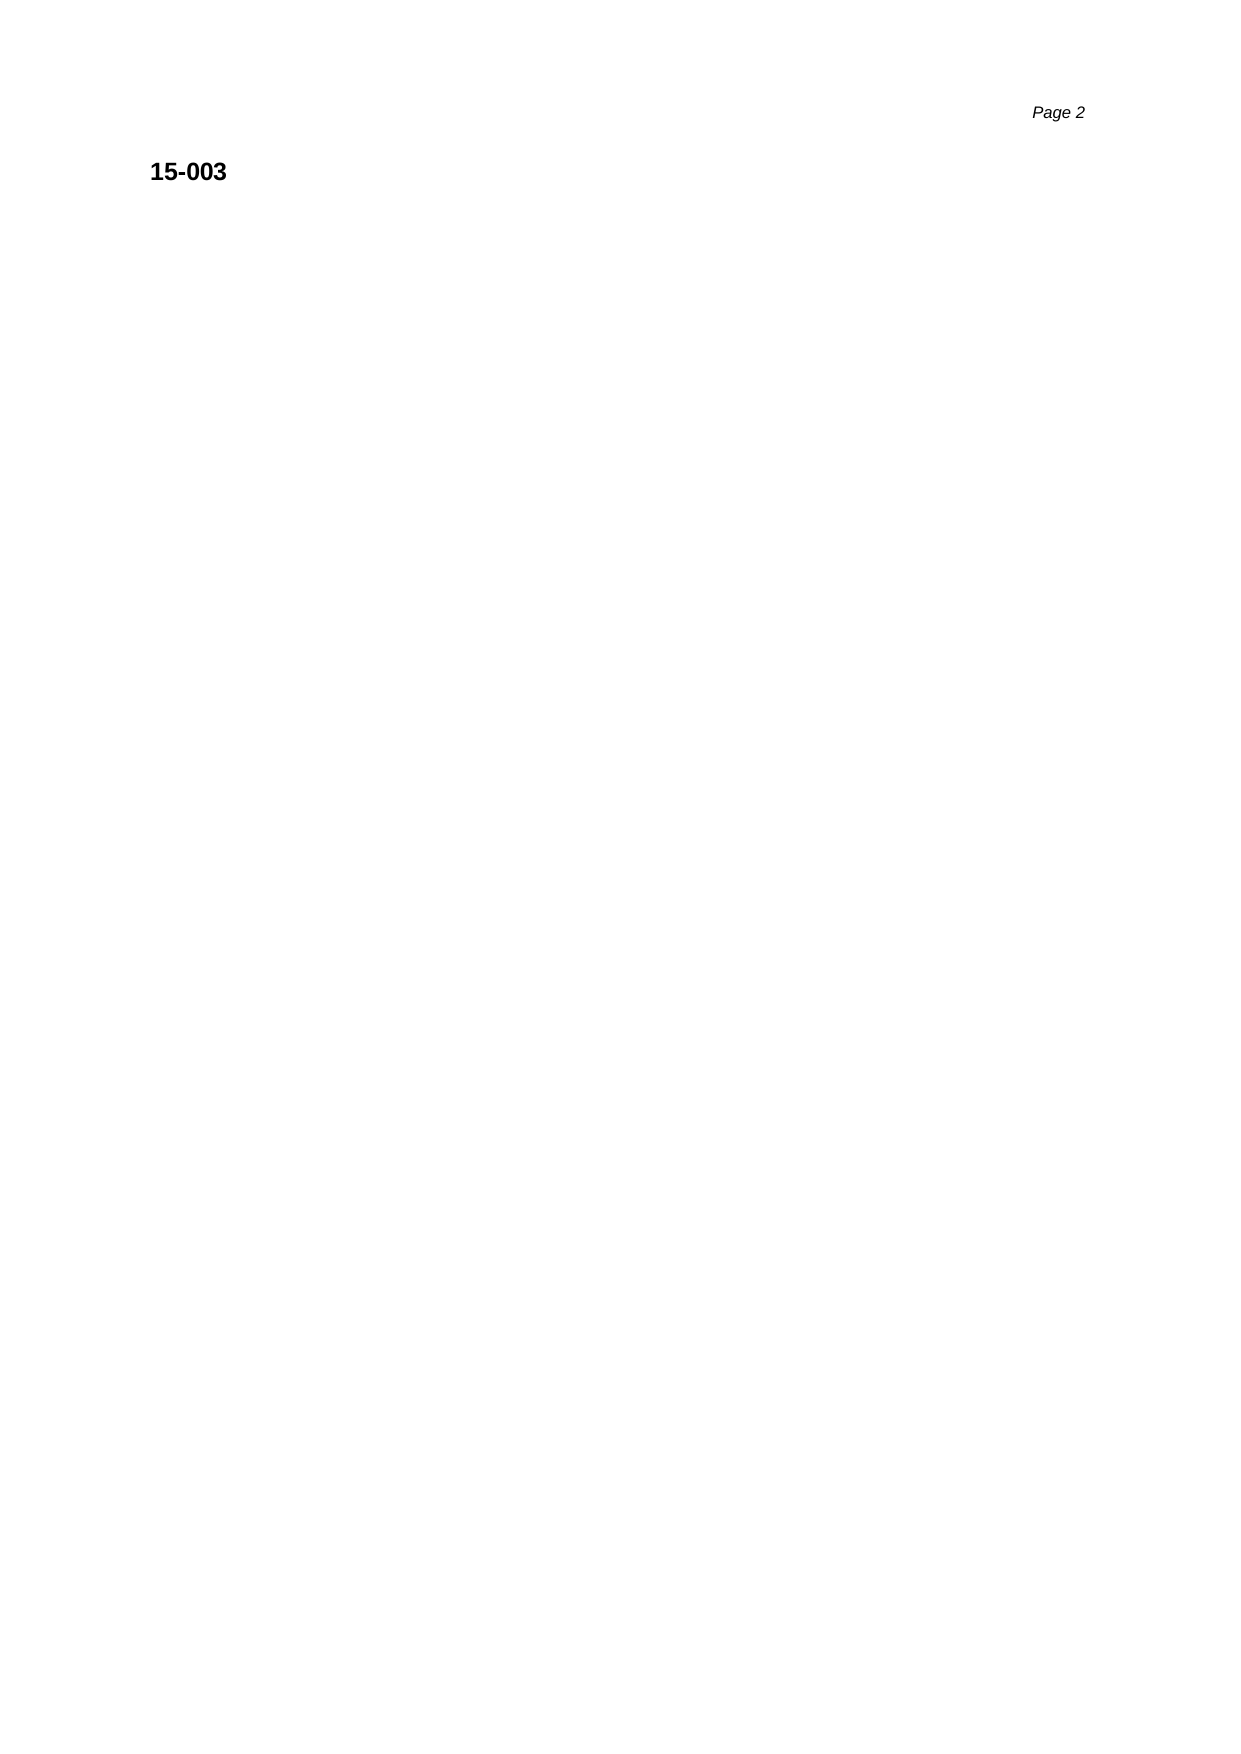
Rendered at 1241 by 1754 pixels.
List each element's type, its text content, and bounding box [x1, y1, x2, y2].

subtitle 15-003 [150, 157, 1107, 186]
